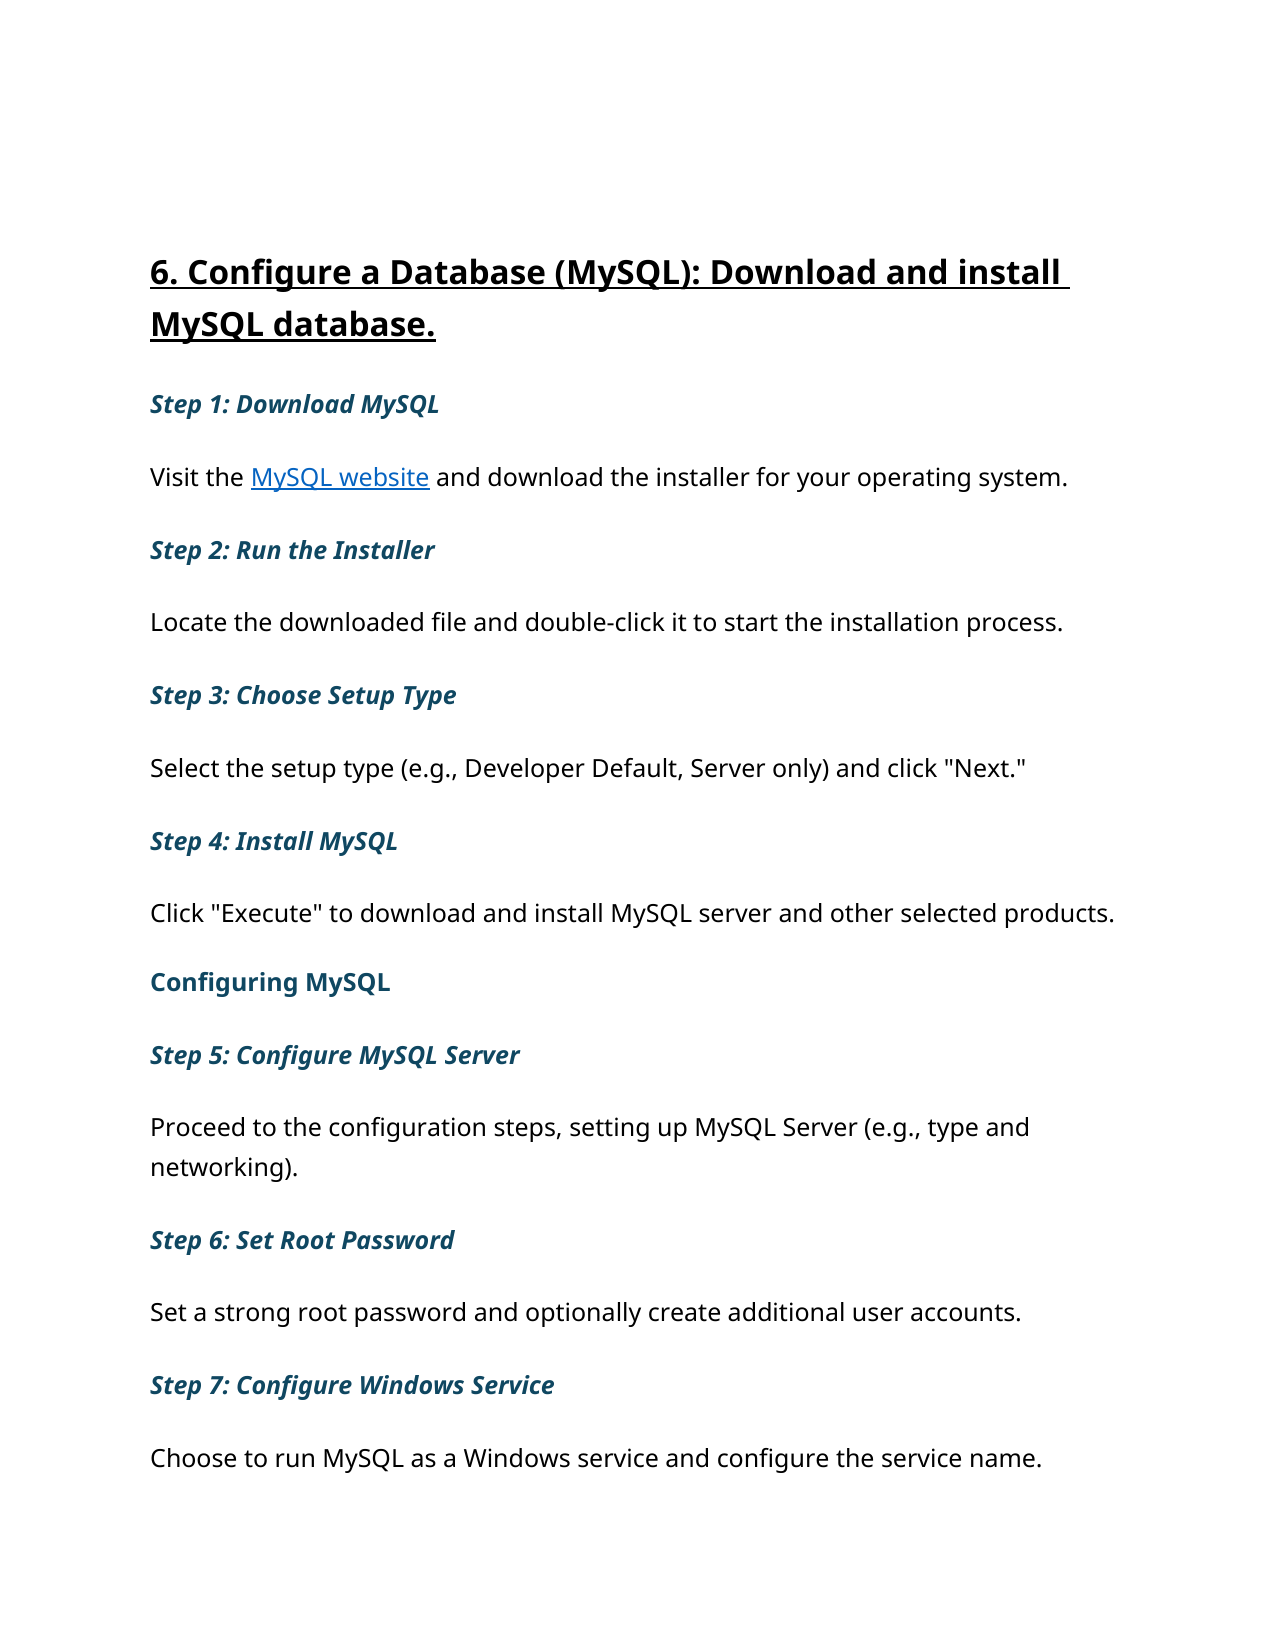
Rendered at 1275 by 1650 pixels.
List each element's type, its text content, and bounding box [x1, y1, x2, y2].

text Click "Execute" to download and install MySQL server and other selected products. [150, 896, 1125, 930]
text Visit the MySQL website and download the installer for your operating system. [150, 460, 1125, 494]
subtitle Step 3: Choose Setup Type [150, 678, 1125, 712]
text Select the setup type (e.g., Developer Default, Server only) and click "Next." [150, 751, 1125, 784]
subtitle Step 6: Set Root Password [150, 1222, 1125, 1256]
subtitle Configuring MySQL [150, 965, 1125, 999]
subtitle Step 7: Configure Windows Service [150, 1368, 1125, 1402]
text Locate the downloaded file and double-click it to start the installation process. [150, 605, 1125, 639]
subtitle Step 4: Install MySQL [150, 823, 1125, 857]
subtitle Step 5: Configure MySQL Server [150, 1037, 1125, 1071]
subtitle Step 1: Download MySQL [150, 387, 1125, 421]
text Choose to run MySQL as a Windows service and configure the service name. [150, 1440, 1125, 1474]
subtitle Step 2: Run the Installer [150, 532, 1125, 566]
text Proceed to the configuration steps, setting up MySQL Server (e.g., type and networking). [150, 1110, 1125, 1184]
text 6. Configure a Database (MySQL): Download and install MySQL database. [150, 248, 1125, 347]
text Set a strong root password and optionally create additional user accounts. [150, 1295, 1125, 1329]
